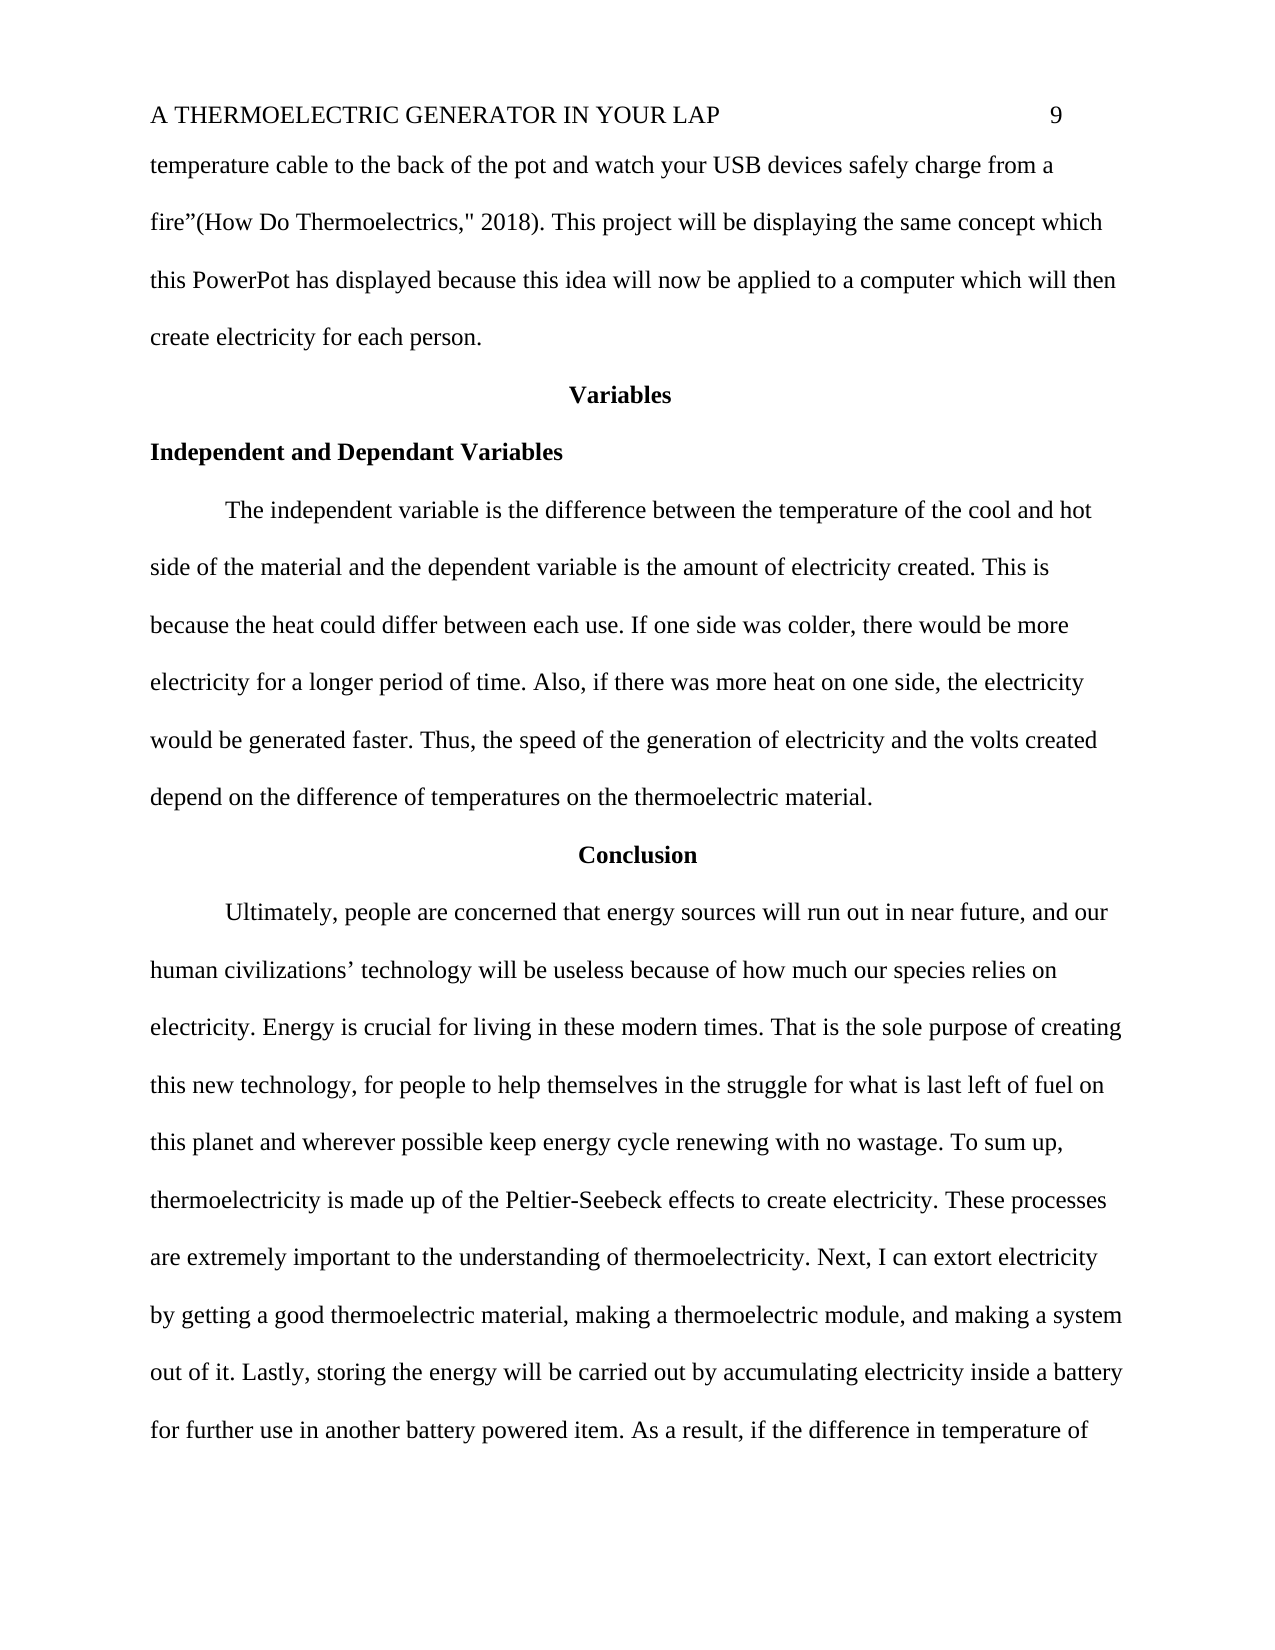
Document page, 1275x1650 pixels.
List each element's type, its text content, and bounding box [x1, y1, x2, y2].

text The independent variable is the difference between the temperature of the cool and hot side of the material and the dependent variable is the amount of electricity created. This is because the heat could differ between each use. If one side was colder, there would be more electricity for a longer period of time. Also, if there was more heat on one side, the electricity would be generated faster. Thus, the speed of the generation of electricity and the volts created depend on the difference of temperatures on the thermoelectric material. [150, 495, 1125, 811]
text Independent and Dependant Variables [150, 437, 1125, 466]
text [150, 150, 1125, 351]
text Conclusion [150, 840, 1125, 869]
text Variables [150, 380, 1125, 409]
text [150, 897, 1125, 1444]
